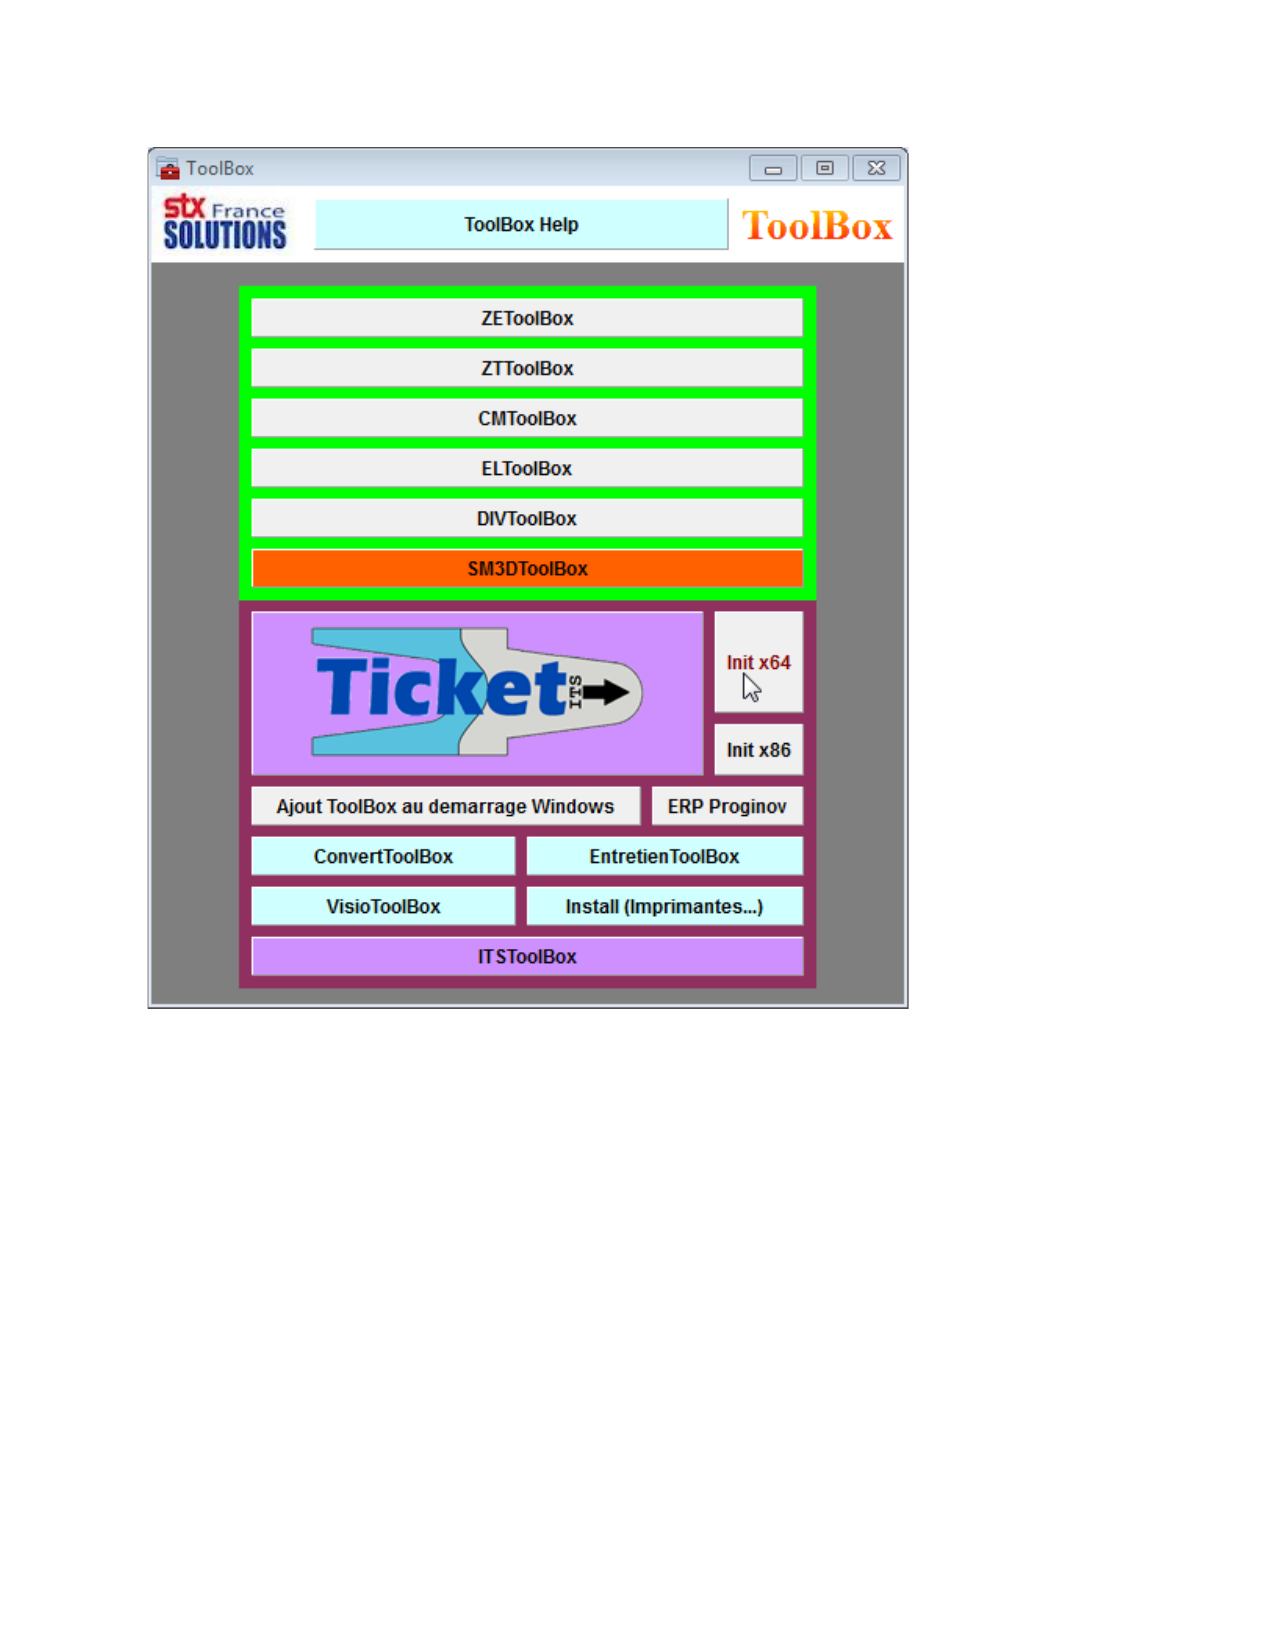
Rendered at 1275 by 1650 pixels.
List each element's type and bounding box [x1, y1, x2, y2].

picture [147, 147, 909, 1009]
